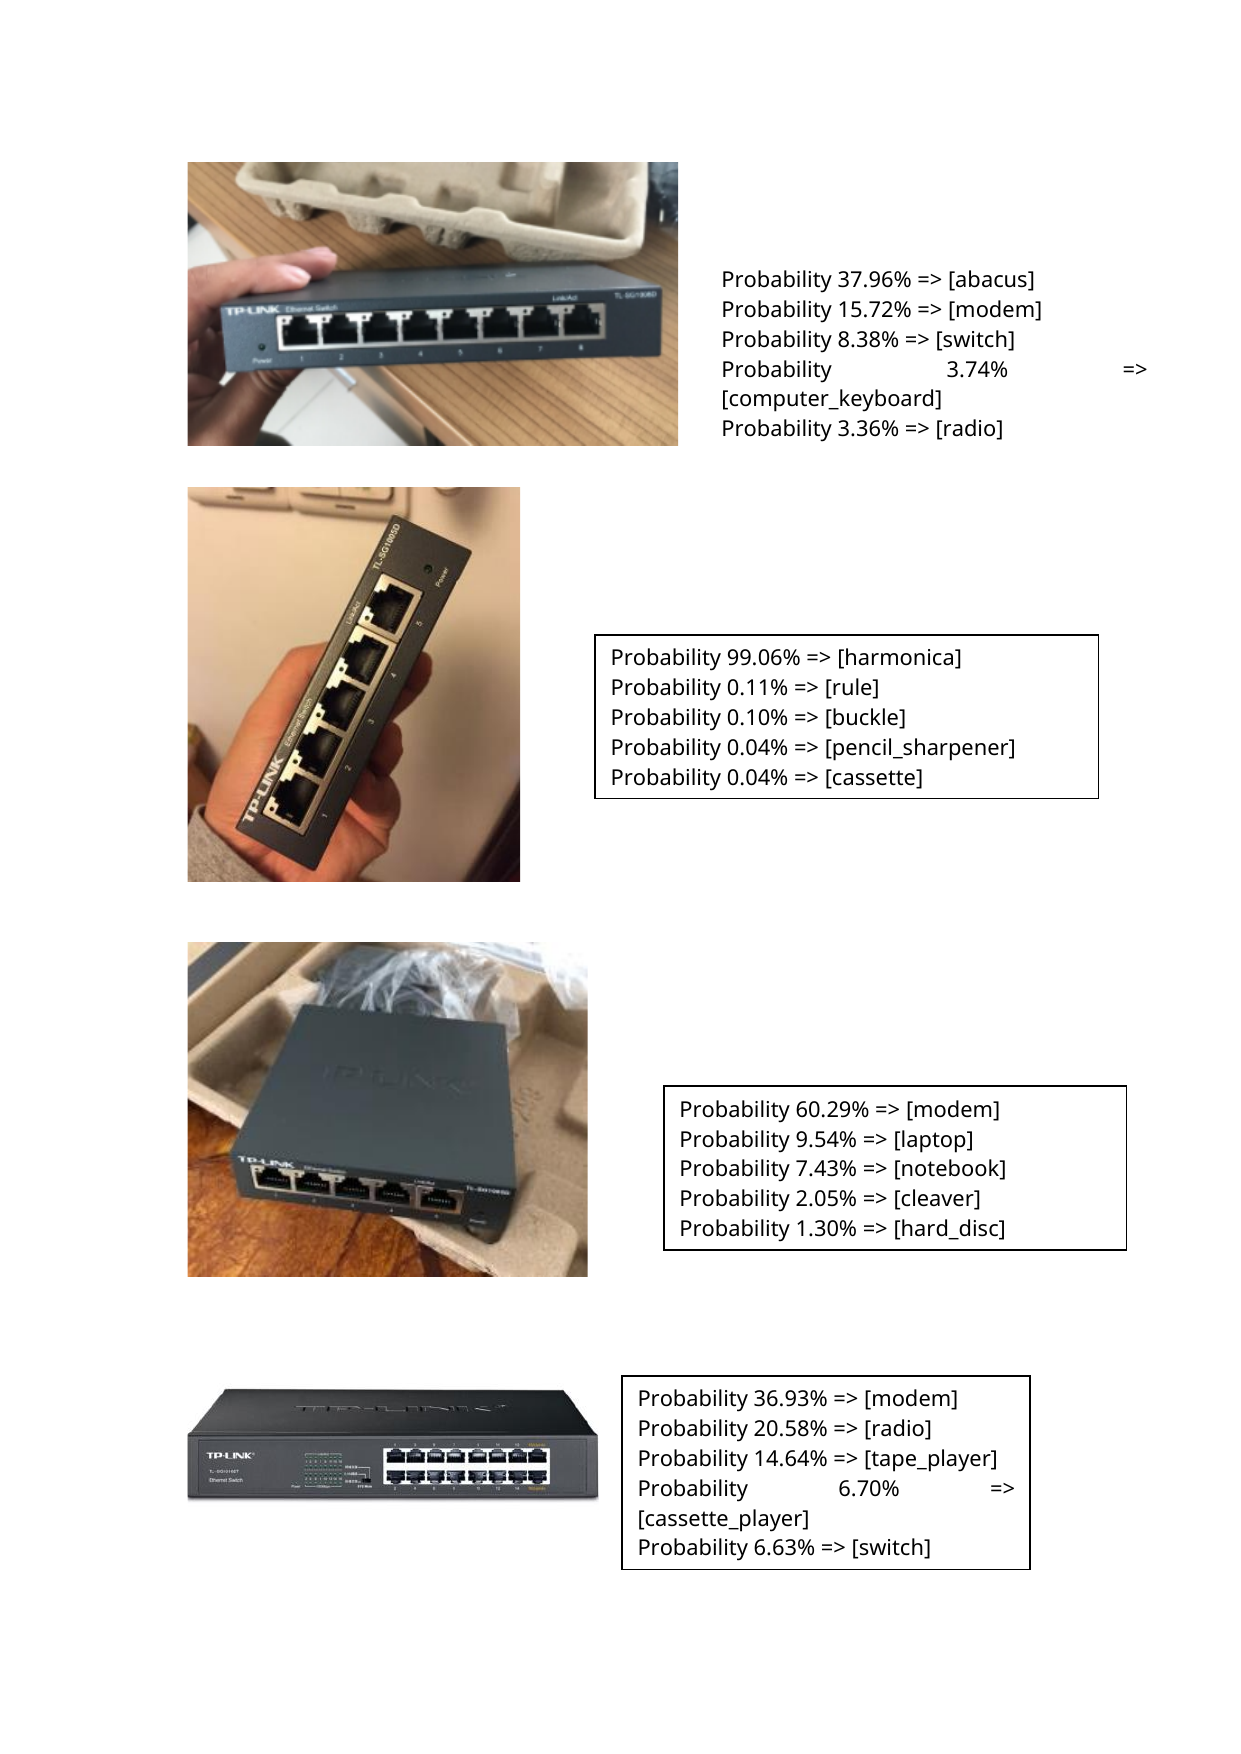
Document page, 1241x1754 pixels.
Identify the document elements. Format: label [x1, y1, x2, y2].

picture [187, 487, 521, 882]
picture [187, 162, 679, 446]
picture [187, 1332, 599, 1523]
picture [187, 942, 588, 1277]
